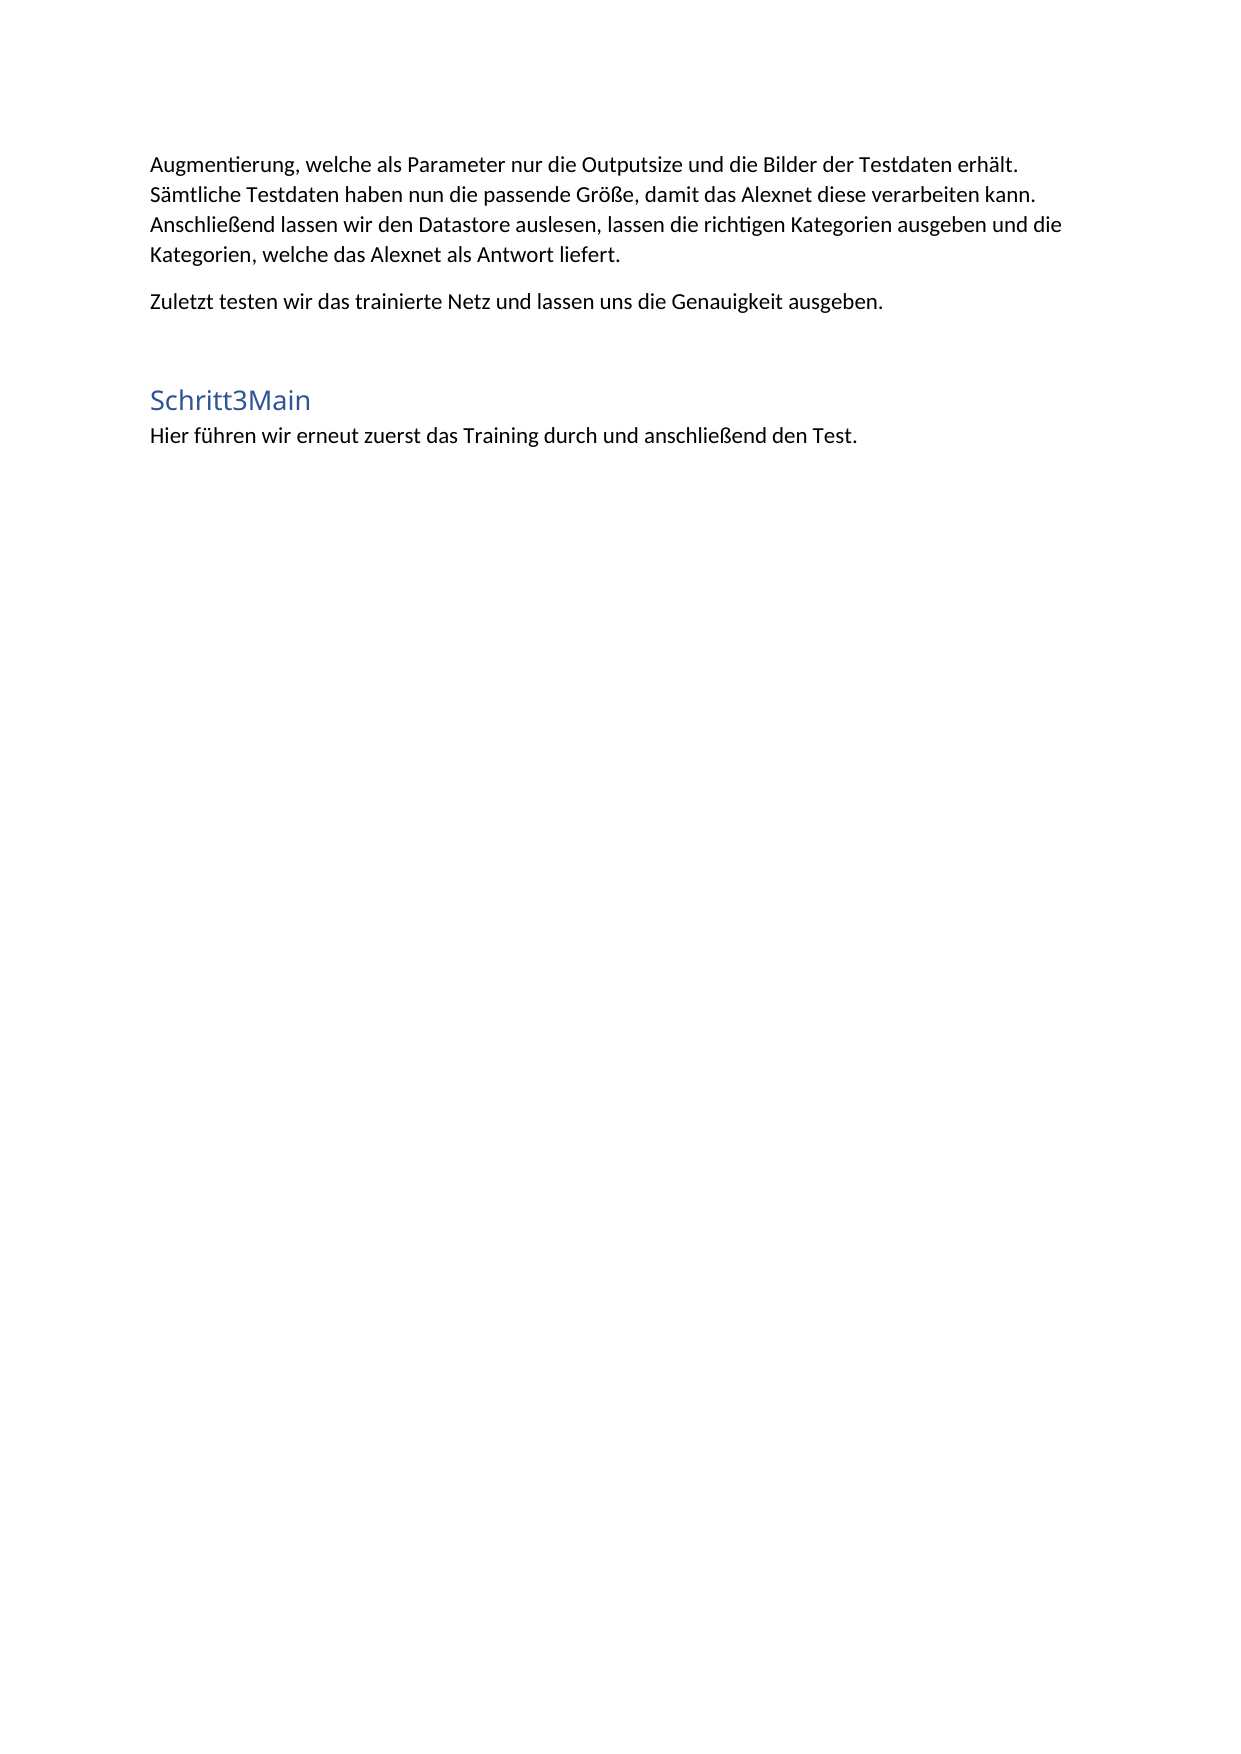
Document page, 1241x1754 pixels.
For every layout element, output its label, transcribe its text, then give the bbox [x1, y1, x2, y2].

text Hier führen wir erneut zuerst das Training durch und anschließend den Test. [150, 421, 1090, 449]
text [150, 150, 1090, 269]
subtitle Schritt3Main [150, 381, 1090, 418]
text Zuletzt testen wir das trainierte Netz und lassen uns die Genauigkeit ausgeben. [150, 287, 1090, 316]
